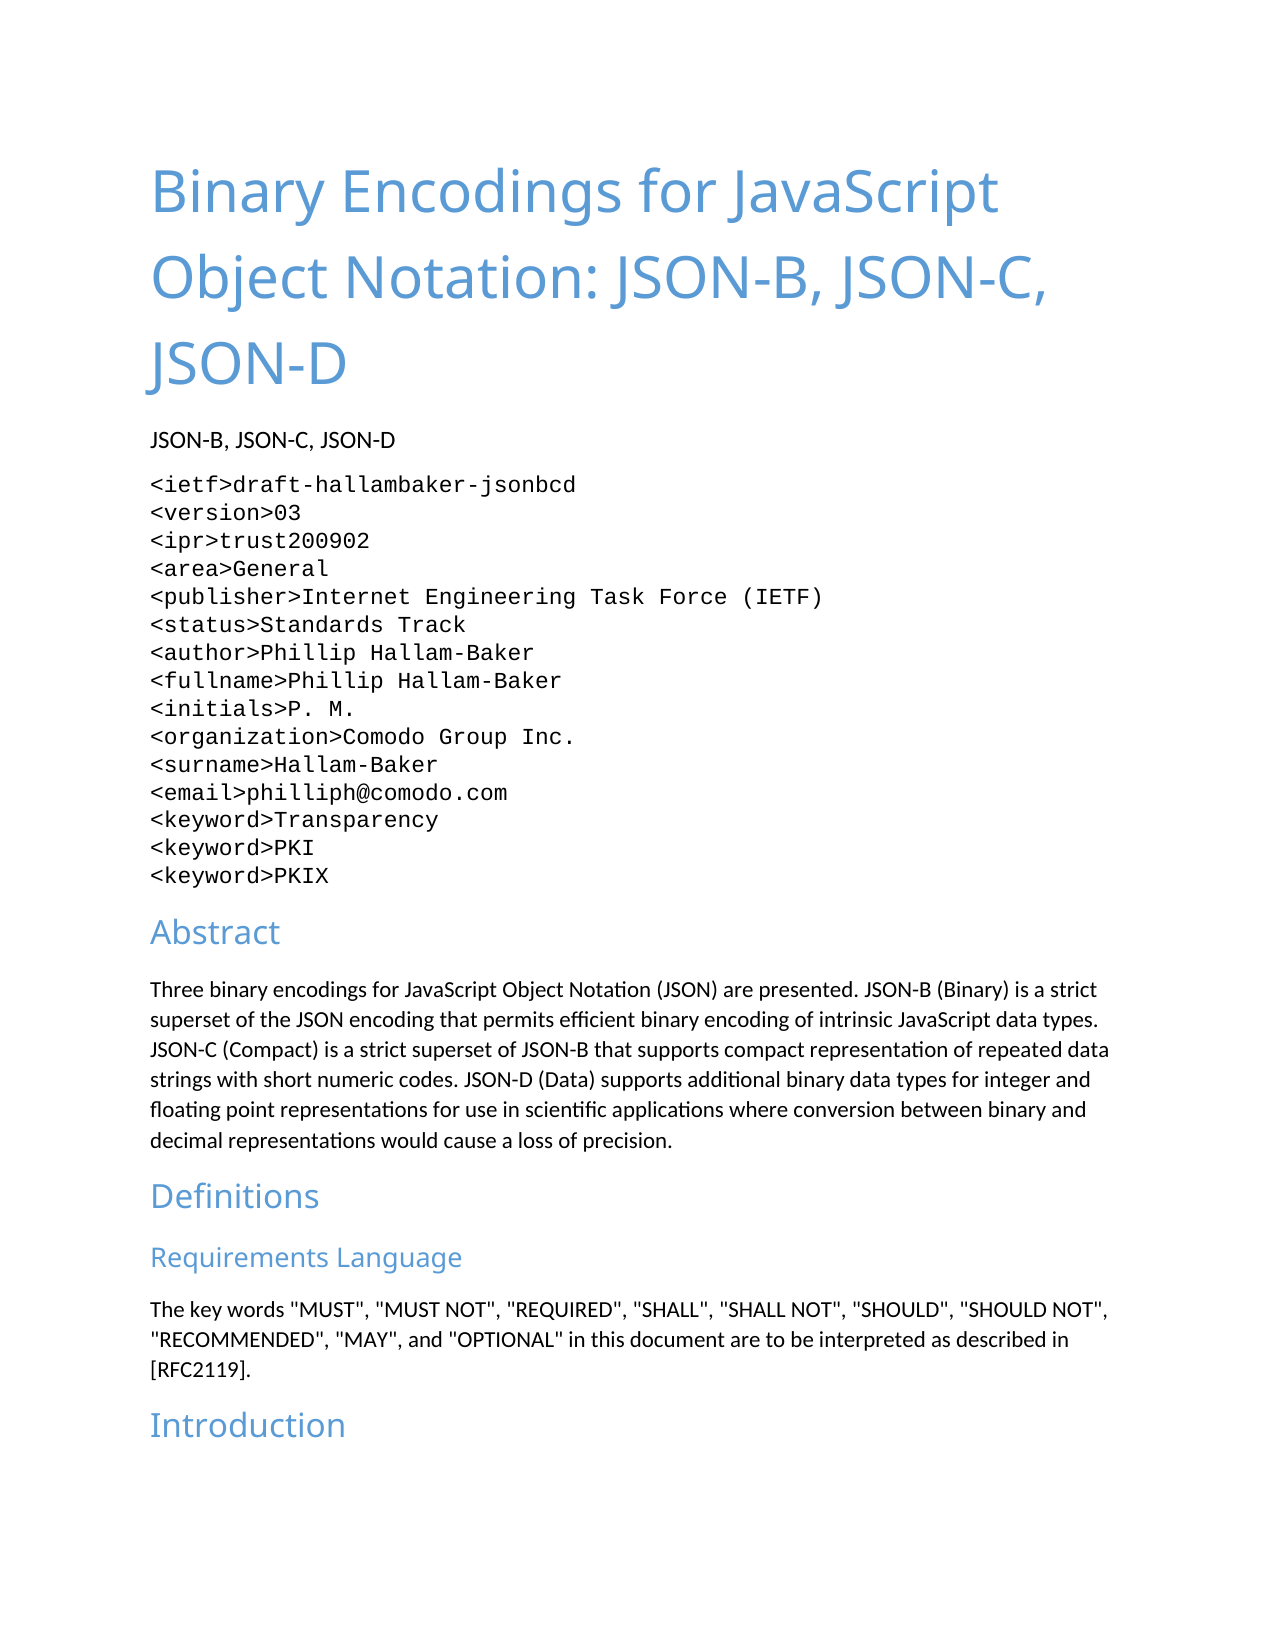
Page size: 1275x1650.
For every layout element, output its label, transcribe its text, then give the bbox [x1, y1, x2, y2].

text <version>03 [150, 502, 1125, 528]
text JSON-B, JSON-C, JSON-D [150, 424, 1125, 455]
text Abstract [150, 909, 1125, 954]
text <organization>Comodo Group Inc. [150, 725, 1125, 751]
text Introduction [150, 1402, 1125, 1447]
text Definitions [150, 1173, 1125, 1218]
text <ietf>draft-hallambaker-jsonbcd [150, 474, 1125, 500]
text <ipr>trust200902 [150, 529, 1125, 556]
text Requirements Language [150, 1238, 1125, 1275]
text <initials>P. M. [150, 697, 1125, 723]
text <publisher>Internet Engineering Task Force (IETF) [150, 585, 1125, 611]
text <surname>Hallam-Baker [150, 753, 1125, 779]
text <keyword>Transparency [150, 809, 1125, 835]
text <keyword>PKI [150, 837, 1125, 863]
text <fullname>Phillip Hallam-Baker [150, 669, 1125, 695]
title Binary Encodings for JavaScript Object Notation: JSON-B, JSON-C, JSON-D [150, 150, 1125, 401]
text <status>Standards Track [150, 613, 1125, 639]
text <author>Phillip Hallam-Baker [150, 641, 1125, 667]
text The key words "MUST", "MUST NOT", "REQUIRED", "SHALL", "SHALL NOT", "SHOULD", "SHOULD NOT", "RECOMMENDED", "MAY", and "OPTIONAL" in this document are to be interpreted as described in [RFC2119]. [150, 1295, 1125, 1383]
text Three binary encodings for JavaScript Object Notation (JSON) are presented. JSON-B (Binary) is a strict superset of the JSON encoding that permits efficient binary encoding of intrinsic JavaScript data types. JSON-C (Compact) is a strict superset of JSON-B that supports compact representation of repeated data strings with short numeric codes. JSON-D (Data) supports additional binary data types for integer and floating point representations for use in scientific applications where conversion between binary and decimal representations would cause a loss of precision. [150, 975, 1125, 1154]
text <keyword>PKIX [150, 864, 1125, 891]
text <email>philliph@comodo.com [150, 781, 1125, 807]
text <area>General [150, 557, 1125, 583]
